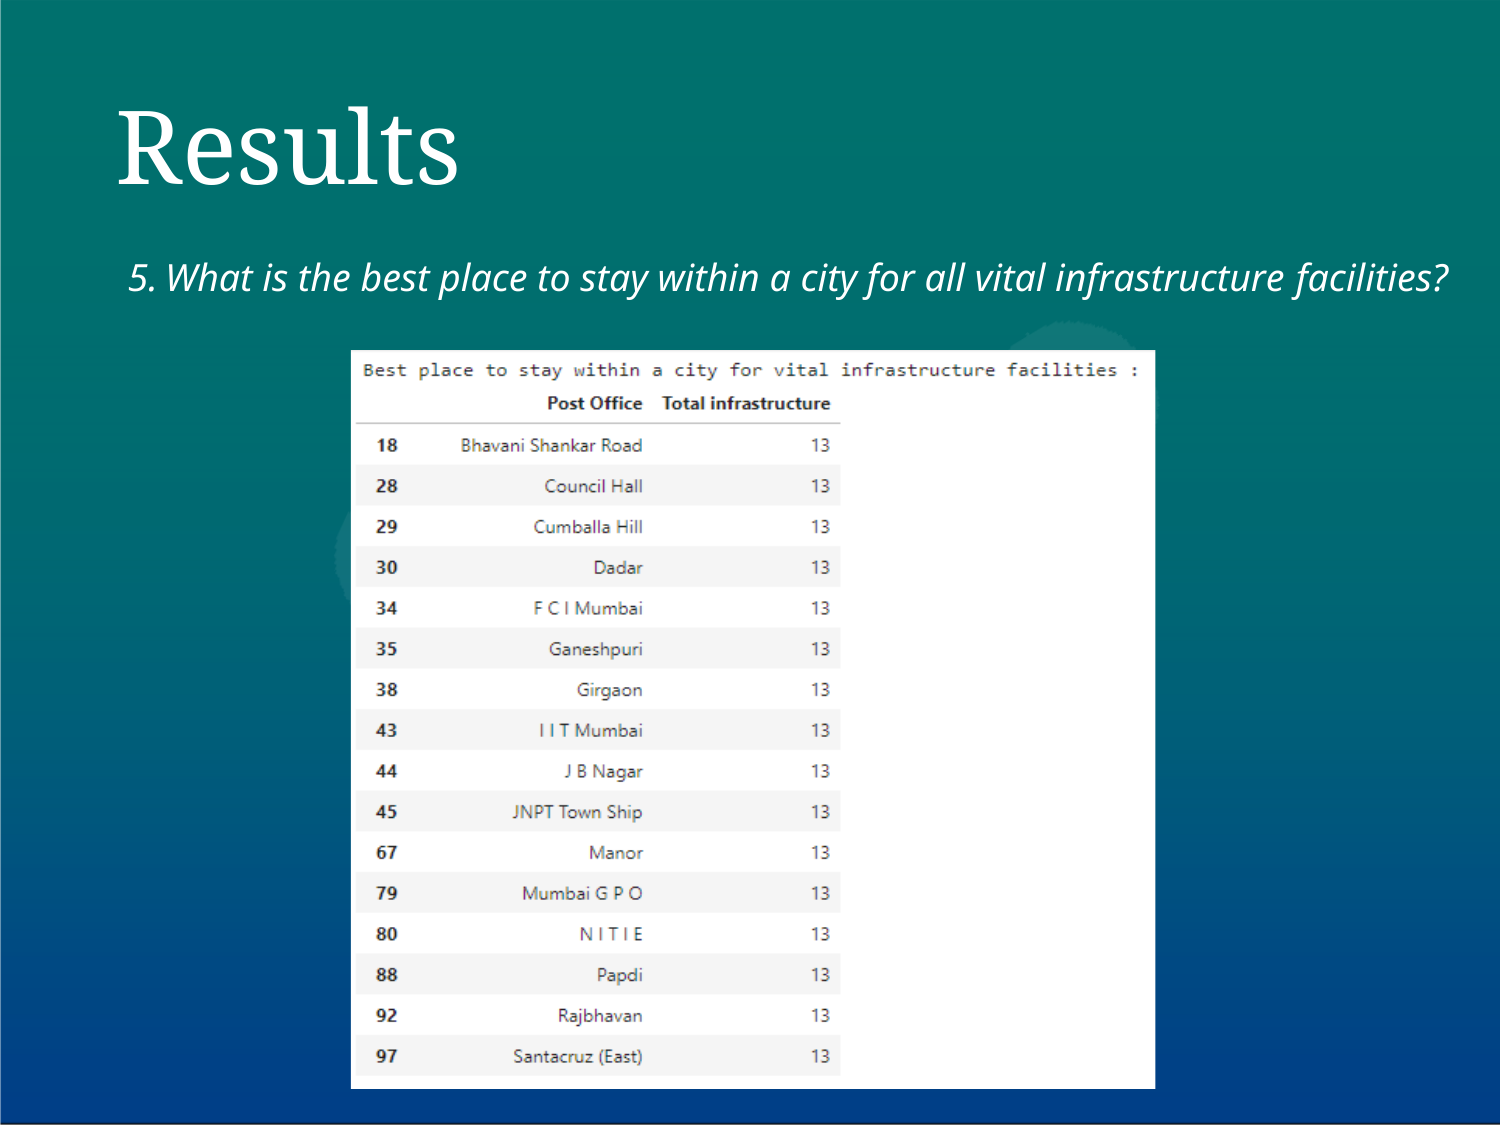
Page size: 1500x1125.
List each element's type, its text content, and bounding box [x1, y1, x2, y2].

subtitle Results [115, 78, 1500, 211]
picture [0, 0, 1500, 1125]
list What is the best place to stay within a city for all vital infrastructure facilities? [127, 251, 1500, 302]
